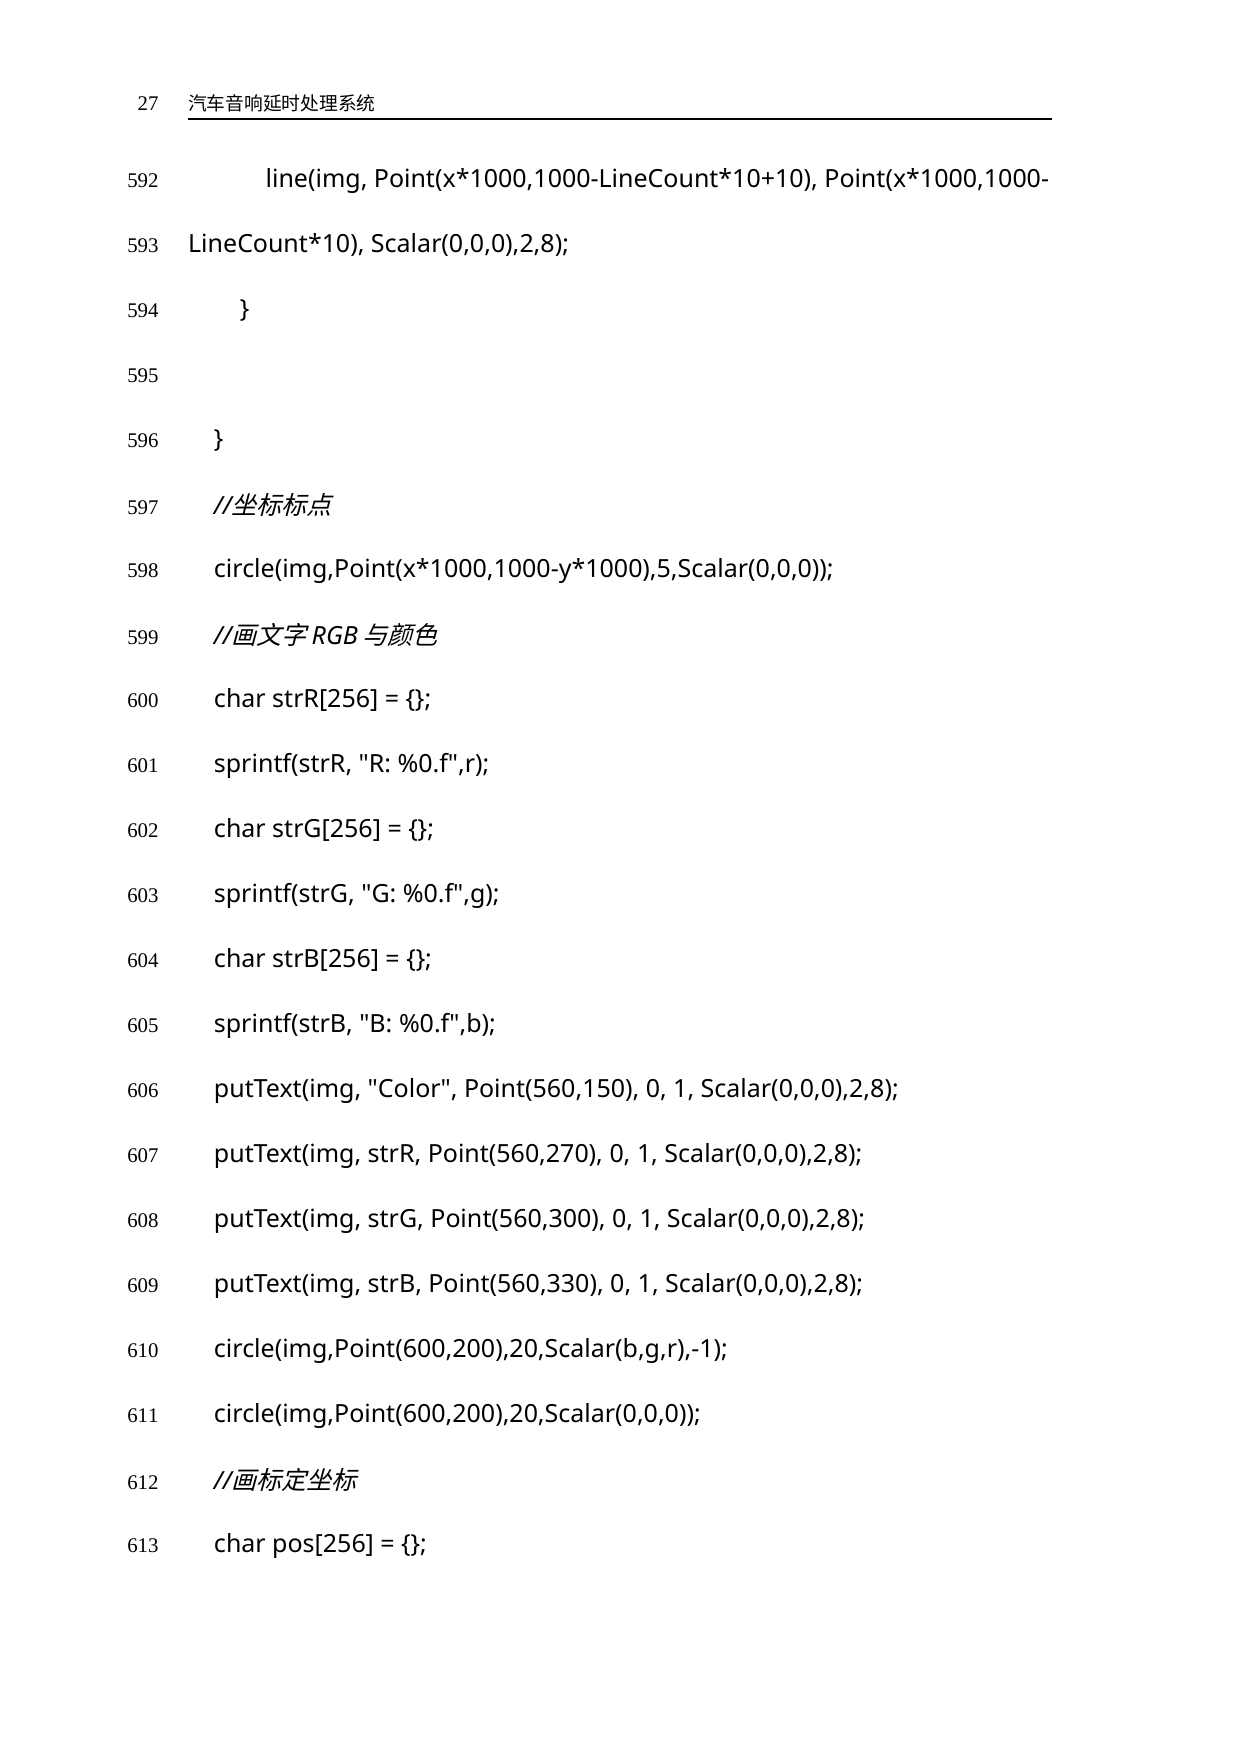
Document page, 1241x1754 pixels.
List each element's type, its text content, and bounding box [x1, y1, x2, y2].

text } [188, 276, 1052, 341]
text putText(img, "Color", Point(560,150), 0, 1, Scalar(0,0,0),2,8); [188, 1056, 1052, 1121]
text char strG[256] = {}; [188, 796, 1052, 861]
text char strB[256] = {}; [188, 926, 1052, 991]
text circle(img,Point(600,200),20,Scalar(0,0,0)); [188, 1381, 1052, 1446]
text //画标定坐标 [188, 1446, 1052, 1511]
text //坐标标点 [188, 471, 1052, 536]
text circle(img,Point(x*1000,1000-y*1000),5,Scalar(0,0,0)); [188, 536, 1052, 601]
text sprintf(strG, "G: %0.f",g); [188, 861, 1052, 926]
text char pos[256] = {}; [188, 1511, 1052, 1576]
text sprintf(strR, "R: %0.f",r); [188, 731, 1052, 796]
text } [188, 406, 1052, 471]
text char strR[256] = {}; [188, 666, 1052, 731]
text circle(img,Point(600,200),20,Scalar(b,g,r),-1); [188, 1316, 1052, 1381]
text putText(img, strG, Point(560,300), 0, 1, Scalar(0,0,0),2,8); [188, 1186, 1052, 1251]
text sprintf(strB, "B: %0.f",b); [188, 991, 1052, 1056]
text putText(img, strB, Point(560,330), 0, 1, Scalar(0,0,0),2,8); [188, 1251, 1052, 1316]
text line(img, Point(x*1000,1000-LineCount*10+10), Point(x*1000,1000-LineCount*10), Scalar(0,0,0),2,8); [188, 146, 1052, 276]
text //画文字RGB与颜色 [188, 601, 1052, 666]
text putText(img, strR, Point(560,270), 0, 1, Scalar(0,0,0),2,8); [188, 1121, 1052, 1186]
